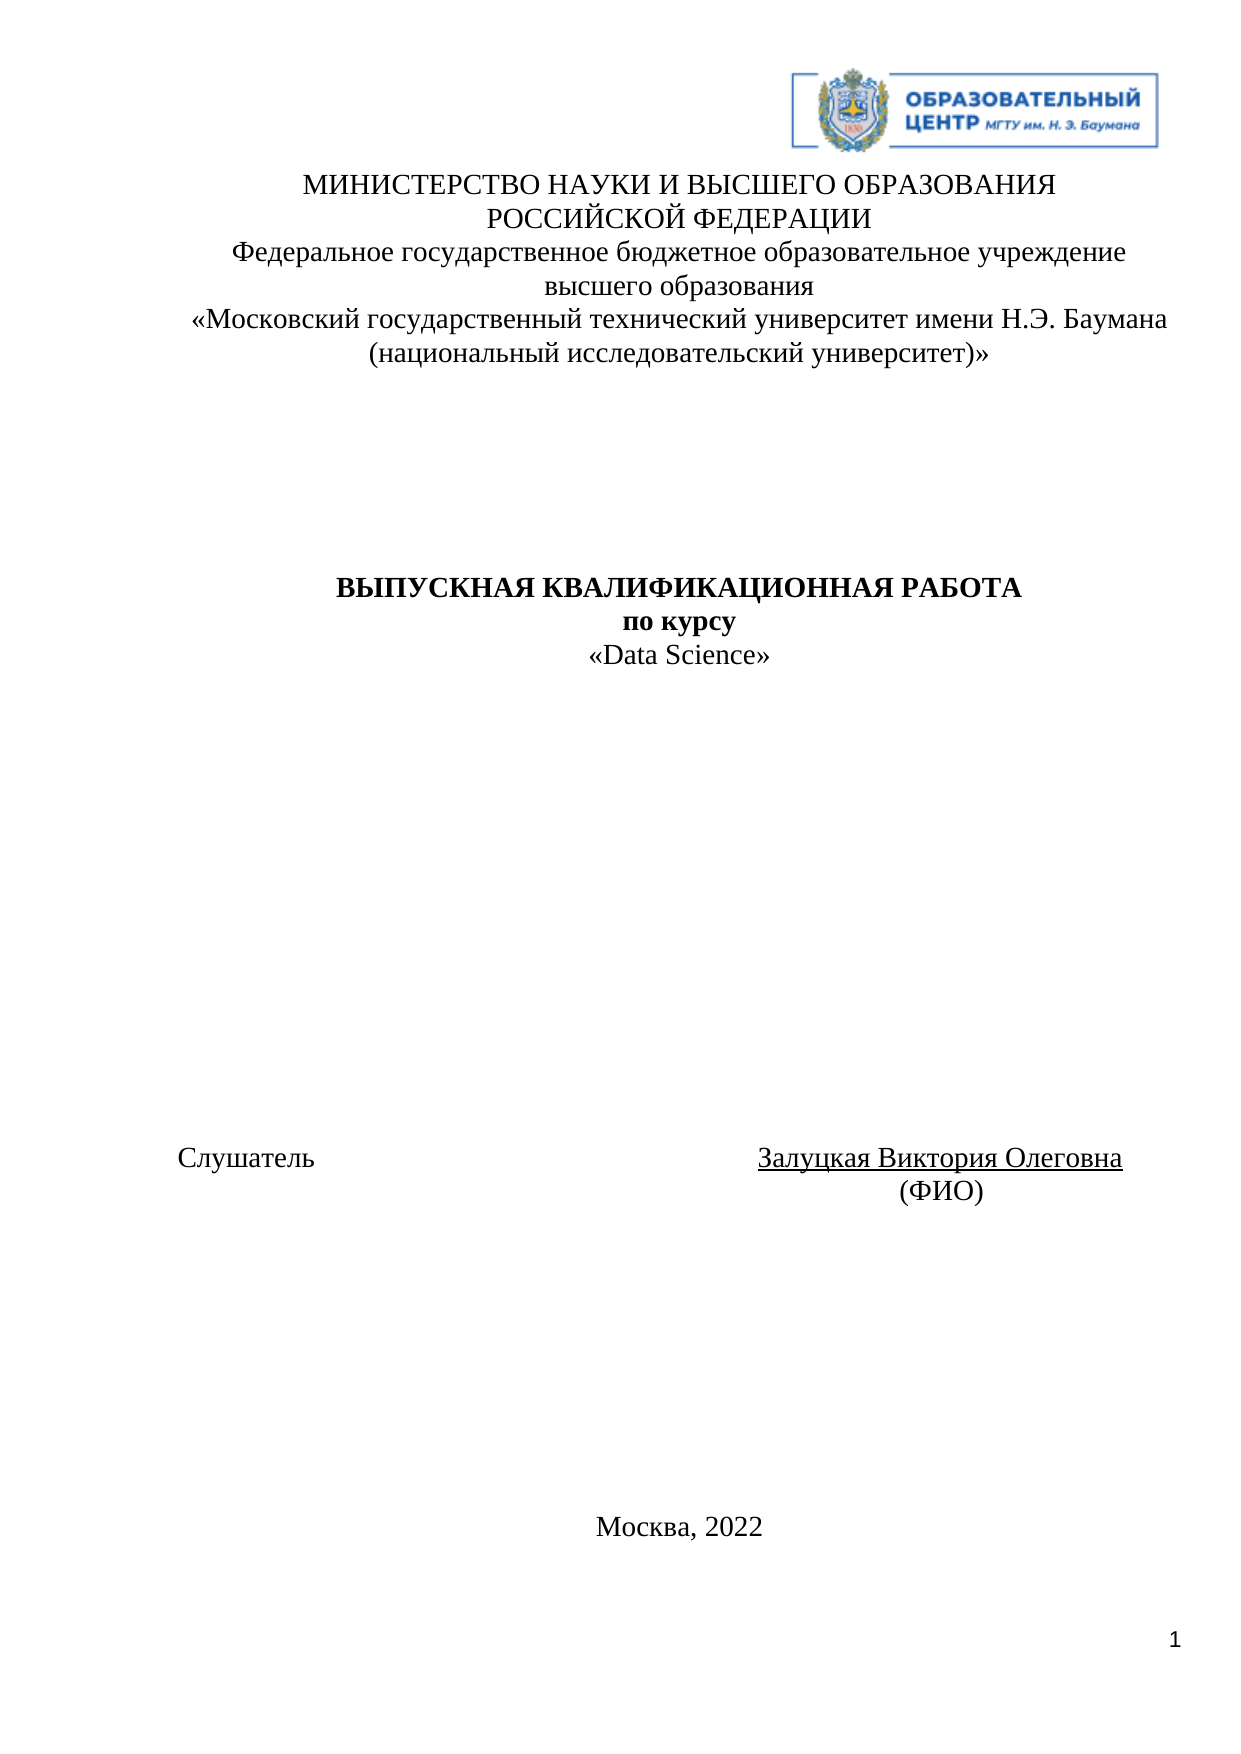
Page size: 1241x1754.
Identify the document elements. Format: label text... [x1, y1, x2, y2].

text «Московский государственный технический университет имени Н.Э. Баумана [177, 301, 1181, 335]
text «Data Science» [177, 637, 1181, 670]
text (национальный исследовательский университет)» [177, 335, 1181, 368]
text (ФИО) [177, 1173, 1181, 1207]
text МИНИСТЕРСТВО НАУКИ И ВЫСШЕГО ОБРАЗОВАНИЯ [177, 118, 1181, 201]
text Слушатель Залуцкая Виктория Олеговна [177, 1140, 1181, 1173]
text ВЫПУСКНАЯ КВАЛИФИКАЦИОННАЯ РАБОТА [177, 570, 1181, 603]
text по курсу [177, 603, 1181, 637]
picture [761, 45, 1209, 168]
text Федеральное государственное бюджетное образовательное учреждение [177, 234, 1181, 268]
text РОССИЙСКОЙ ФЕДЕРАЦИИ [177, 201, 1181, 234]
text высшего образования [177, 268, 1181, 301]
text Москва, 2022 [177, 1509, 1181, 1542]
